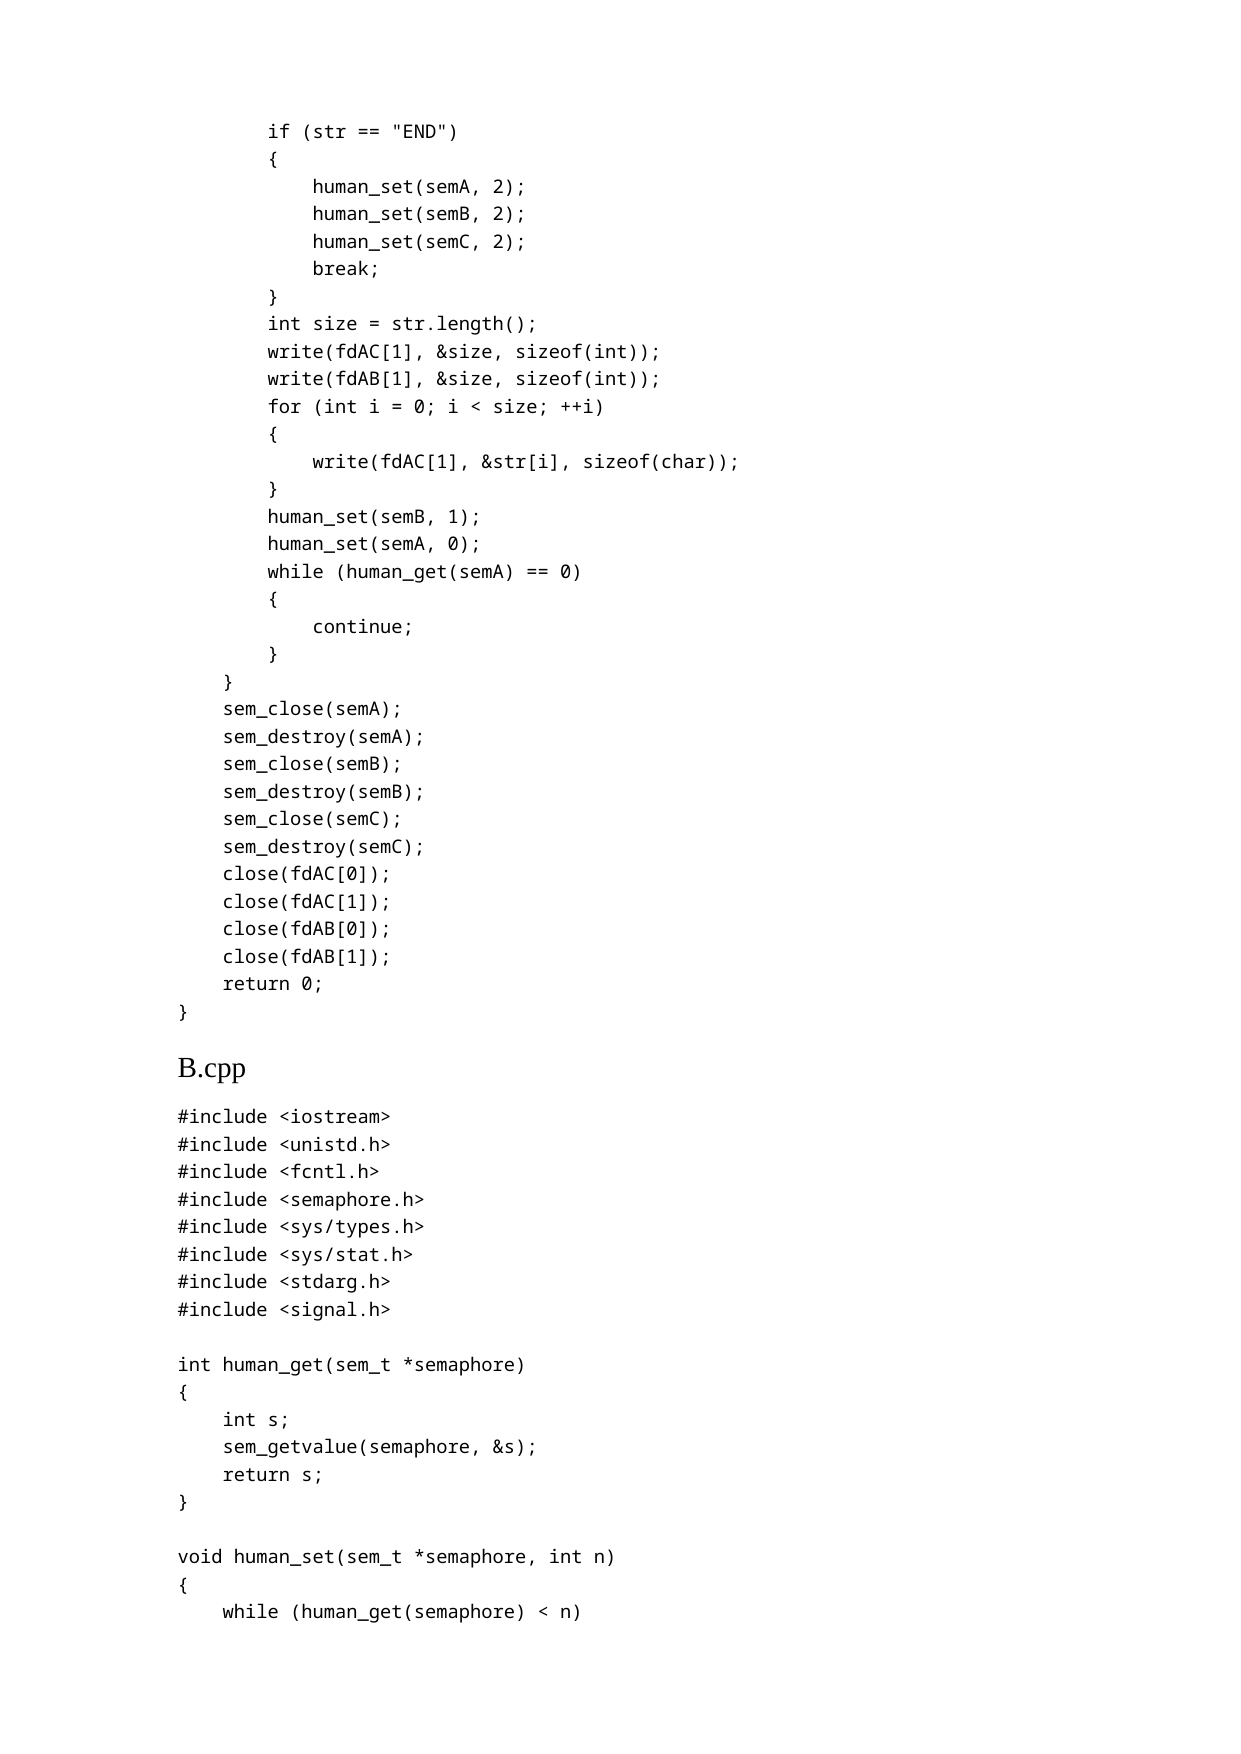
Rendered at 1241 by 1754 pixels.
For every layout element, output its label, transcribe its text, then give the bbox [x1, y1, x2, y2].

text close(fdAC[1]); [177, 888, 1152, 914]
text sem_getvalue(semaphore, &s); [177, 1433, 1152, 1459]
text human_set(semB, 2); [177, 201, 1152, 226]
text #include <iostream> [177, 1103, 1152, 1129]
text #include <sys/stat.h> [177, 1241, 1152, 1266]
text int s; [177, 1406, 1152, 1431]
text sem_destroy(semB); [177, 778, 1152, 804]
text #include <stdarg.h> [177, 1268, 1152, 1294]
text write(fdAC[1], &str[i], sizeof(char)); [177, 448, 1152, 474]
text #include <fcntl.h> [177, 1158, 1152, 1184]
text { [177, 586, 1152, 611]
text human_set(semB, 1); [177, 503, 1152, 529]
text if (str == "END") [177, 118, 1152, 144]
text for (int i = 0; i < size; ++i) [177, 393, 1152, 419]
text { [177, 1378, 1152, 1404]
text close(fdAB[1]); [177, 943, 1152, 969]
text } [177, 668, 1152, 694]
text write(fdAC[1], &size, sizeof(int)); [177, 338, 1152, 364]
text #include <semaphore.h> [177, 1186, 1152, 1211]
text int size = str.length(); [177, 311, 1152, 336]
text int human_get(sem_t *semaphore) [177, 1351, 1152, 1376]
text return 0; [177, 971, 1152, 996]
text break; [177, 256, 1152, 281]
text sem_destroy(semA); [177, 723, 1152, 749]
text { [177, 146, 1152, 171]
text { [177, 421, 1152, 446]
text #include <signal.h> [177, 1296, 1152, 1321]
text return s; [177, 1461, 1152, 1486]
text #include <unistd.h> [177, 1131, 1152, 1156]
text } [177, 998, 1152, 1024]
text { [177, 1571, 1152, 1596]
text continue; [177, 613, 1152, 639]
text close(fdAB[0]); [177, 916, 1152, 941]
text close(fdAC[0]); [177, 861, 1152, 886]
text human_set(semA, 0); [177, 531, 1152, 556]
text sem_close(semB); [177, 751, 1152, 776]
text human_set(semA, 2); [177, 173, 1152, 199]
text } [177, 283, 1152, 309]
text B.cpp [177, 1051, 1152, 1084]
text sem_destroy(semC); [177, 833, 1152, 859]
text sem_close(semA); [177, 696, 1152, 721]
text write(fdAB[1], &size, sizeof(int)); [177, 366, 1152, 391]
text human_set(semC, 2); [177, 228, 1152, 254]
text } [177, 641, 1152, 666]
text sem_close(semC); [177, 806, 1152, 831]
text } [177, 476, 1152, 501]
text void human_set(sem_t *semaphore, int n) [177, 1543, 1152, 1569]
text #include <sys/types.h> [177, 1213, 1152, 1239]
text } [177, 1488, 1152, 1514]
text while (human_get(semA) == 0) [177, 558, 1152, 584]
text while (human_get(semaphore) < n) [177, 1598, 1152, 1624]
